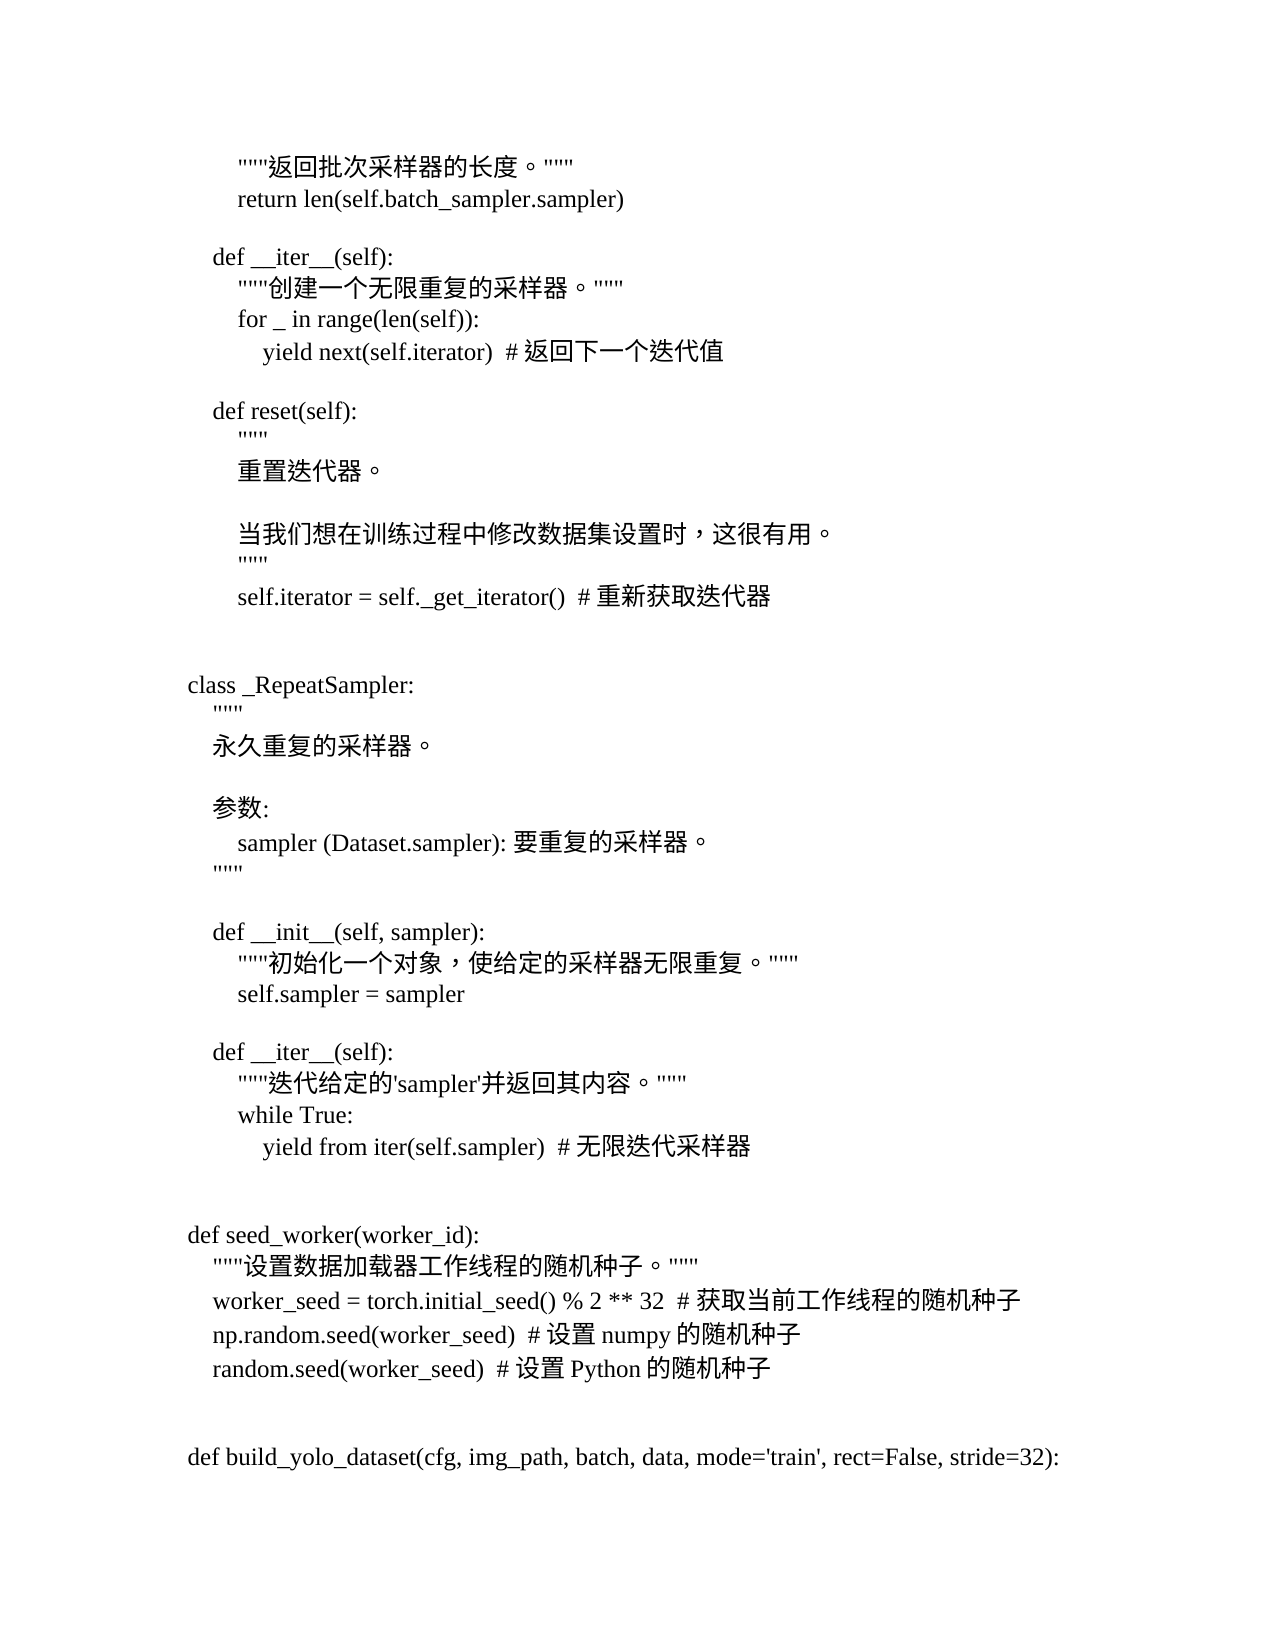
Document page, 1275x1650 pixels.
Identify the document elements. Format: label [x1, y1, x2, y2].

text [187, 150, 1087, 1471]
